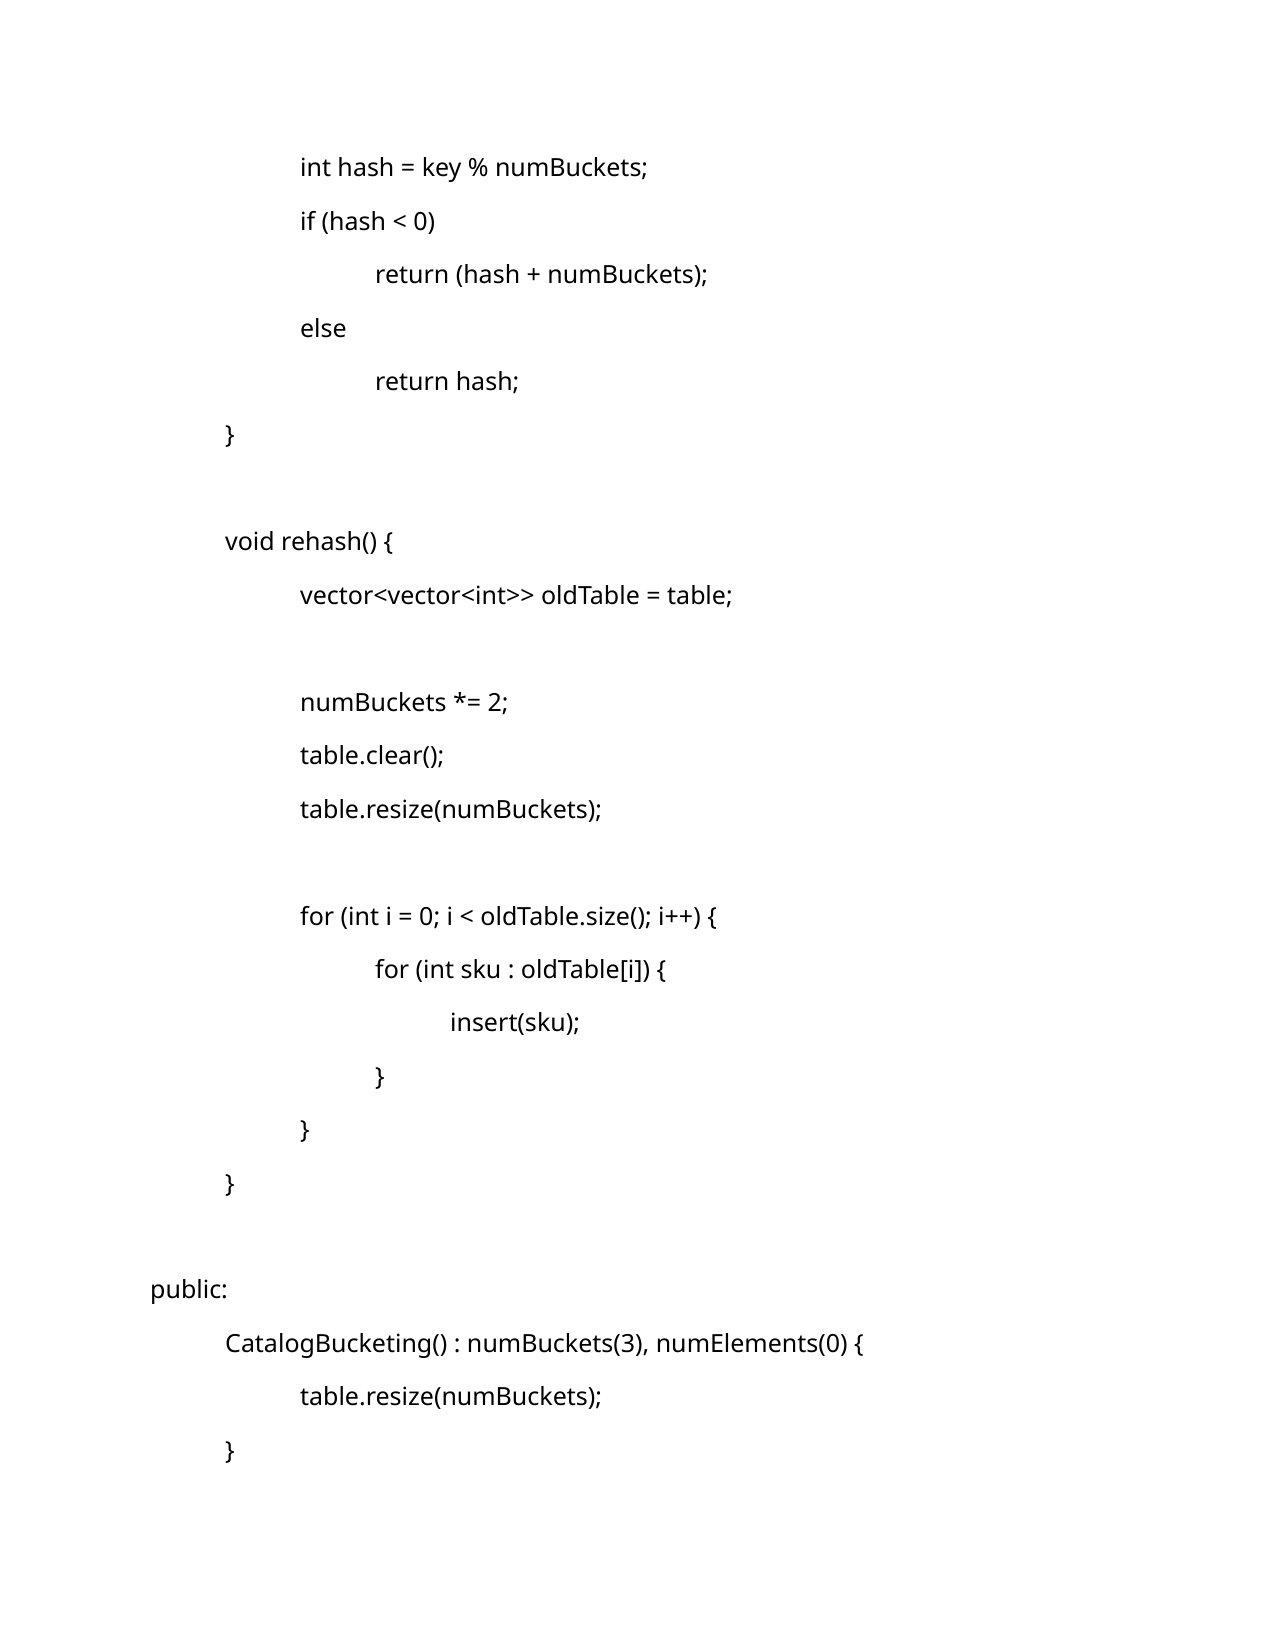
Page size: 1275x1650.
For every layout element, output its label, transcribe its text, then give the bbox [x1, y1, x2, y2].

text if (hash < 0) [150, 203, 1125, 237]
text for (int i = 0; i < oldTable.size(); i++) { [150, 898, 1125, 932]
text table.clear(); [150, 738, 1125, 772]
text table.resize(numBuckets); [150, 1379, 1125, 1413]
text } [150, 1058, 1125, 1092]
text table.resize(numBuckets); [150, 791, 1125, 825]
text } [150, 417, 1125, 451]
text int hash = key % numBuckets; [150, 150, 1125, 184]
text numBuckets *= 2; [150, 684, 1125, 718]
text public: [150, 1272, 1125, 1306]
text else [150, 310, 1125, 344]
text vector<vector<int>> oldTable = table; [150, 577, 1125, 612]
text void rehash() { [150, 524, 1125, 558]
text return hash; [150, 364, 1125, 398]
text } [150, 1165, 1125, 1199]
text } [150, 1112, 1125, 1146]
text CatalogBucketing() : numBuckets(3), numElements(0) { [150, 1326, 1125, 1360]
text return (hash + numBuckets); [150, 257, 1125, 291]
text } [150, 1432, 1125, 1467]
text insert(sku); [150, 1005, 1125, 1039]
text for (int sku : oldTable[i]) { [150, 952, 1125, 986]
